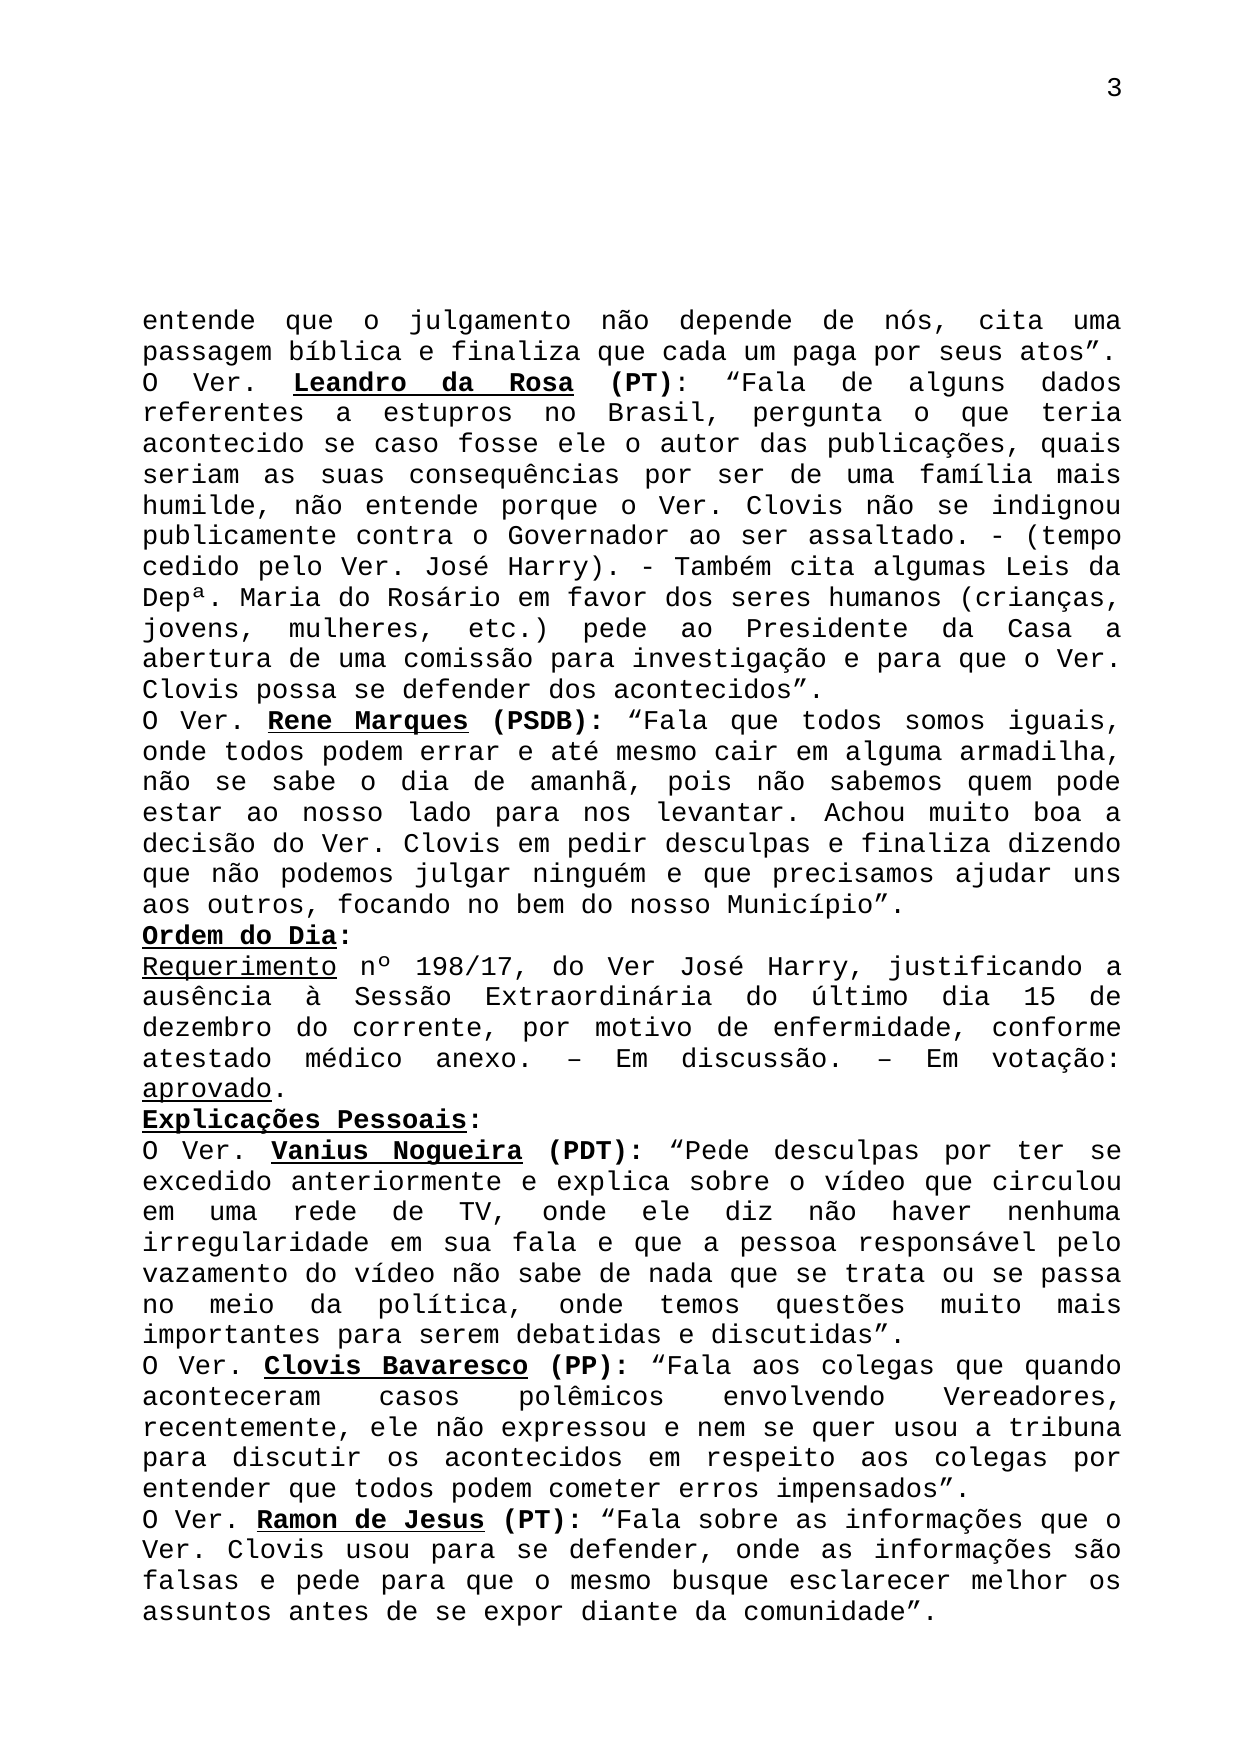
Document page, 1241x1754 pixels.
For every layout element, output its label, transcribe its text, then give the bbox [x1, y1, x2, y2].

text Requerimento nº 198/17, do Ver José Harry, justificando a ausência à Sessão Extraordinária do último dia 15 de dezembro do corrente, por motivo de enfermidade, conforme atestado médico anexo. – Em discussão. – Em votação: aprovado. [142, 952, 1122, 1106]
text O Ver. Ramon de Jesus (PT): “Fala sobre as informações que o Ver. Clovis usou para se defender, onde as informações são falsas e pede para que o mesmo busque esclarecer melhor os assuntos antes de se expor diante da comunidade”. [142, 1506, 1122, 1628]
text Explicações Pessoais: [142, 1106, 1122, 1137]
text O Ver. Clovis Bavaresco (PP): “Fala aos colegas que quando aconteceram casos polêmicos envolvendo Vereadores, recentemente, ele não expressou e nem se quer usou a tribuna para discutir os acontecidos em respeito aos colegas por entender que todos podem cometer erros impensados”. [142, 1352, 1122, 1506]
text O Ver. Vanius Nogueira (PDT): “Pede desculpas por ter se excedido anteriormente e explica sobre o vídeo que circulou em uma rede de TV, onde ele diz não haver nenhuma irregularidade em sua fala e que a pessoa responsável pelo vazamento do vídeo não sabe de nada que se trata ou se passa no meio da política, onde temos questões muito mais importantes para serem debatidas e discutidas”. [142, 1137, 1122, 1352]
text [142, 307, 1122, 368]
text O Ver. Leandro da Rosa (PT): “Fala de alguns dados referentes a estupros no Brasil, pergunta o que teria acontecido se caso fosse ele o autor das publicações, quais seriam as suas consequências por ser de uma família mais humilde, não entende porque o Ver. Clovis não se indignou publicamente contra o Governador ao ser assaltado. - (tempo cedido pelo Ver. José Harry). - Também cita algumas Leis da Depª. Maria do Rosário em favor dos seres humanos (crianças, jovens, mulheres, etc.) pede ao Presidente da Casa a abertura de uma comissão para investigação e para que o Ver. Clovis possa se defender dos acontecidos”. [142, 368, 1122, 707]
text Ordem do Dia: [142, 922, 1122, 952]
text O Ver. Rene Marques (PSDB): “Fala que todos somos iguais, onde todos podem errar e até mesmo cair em alguma armadilha, não se sabe o dia de amanhã, pois não sabemos quem pode estar ao nosso lado para nos levantar. Achou muito boa a decisão do Ver. Clovis em pedir desculpas e finaliza dizendo que não podemos julgar ninguém e que precisamos ajudar uns aos outros, focando no bem do nosso Município”. [142, 707, 1122, 922]
